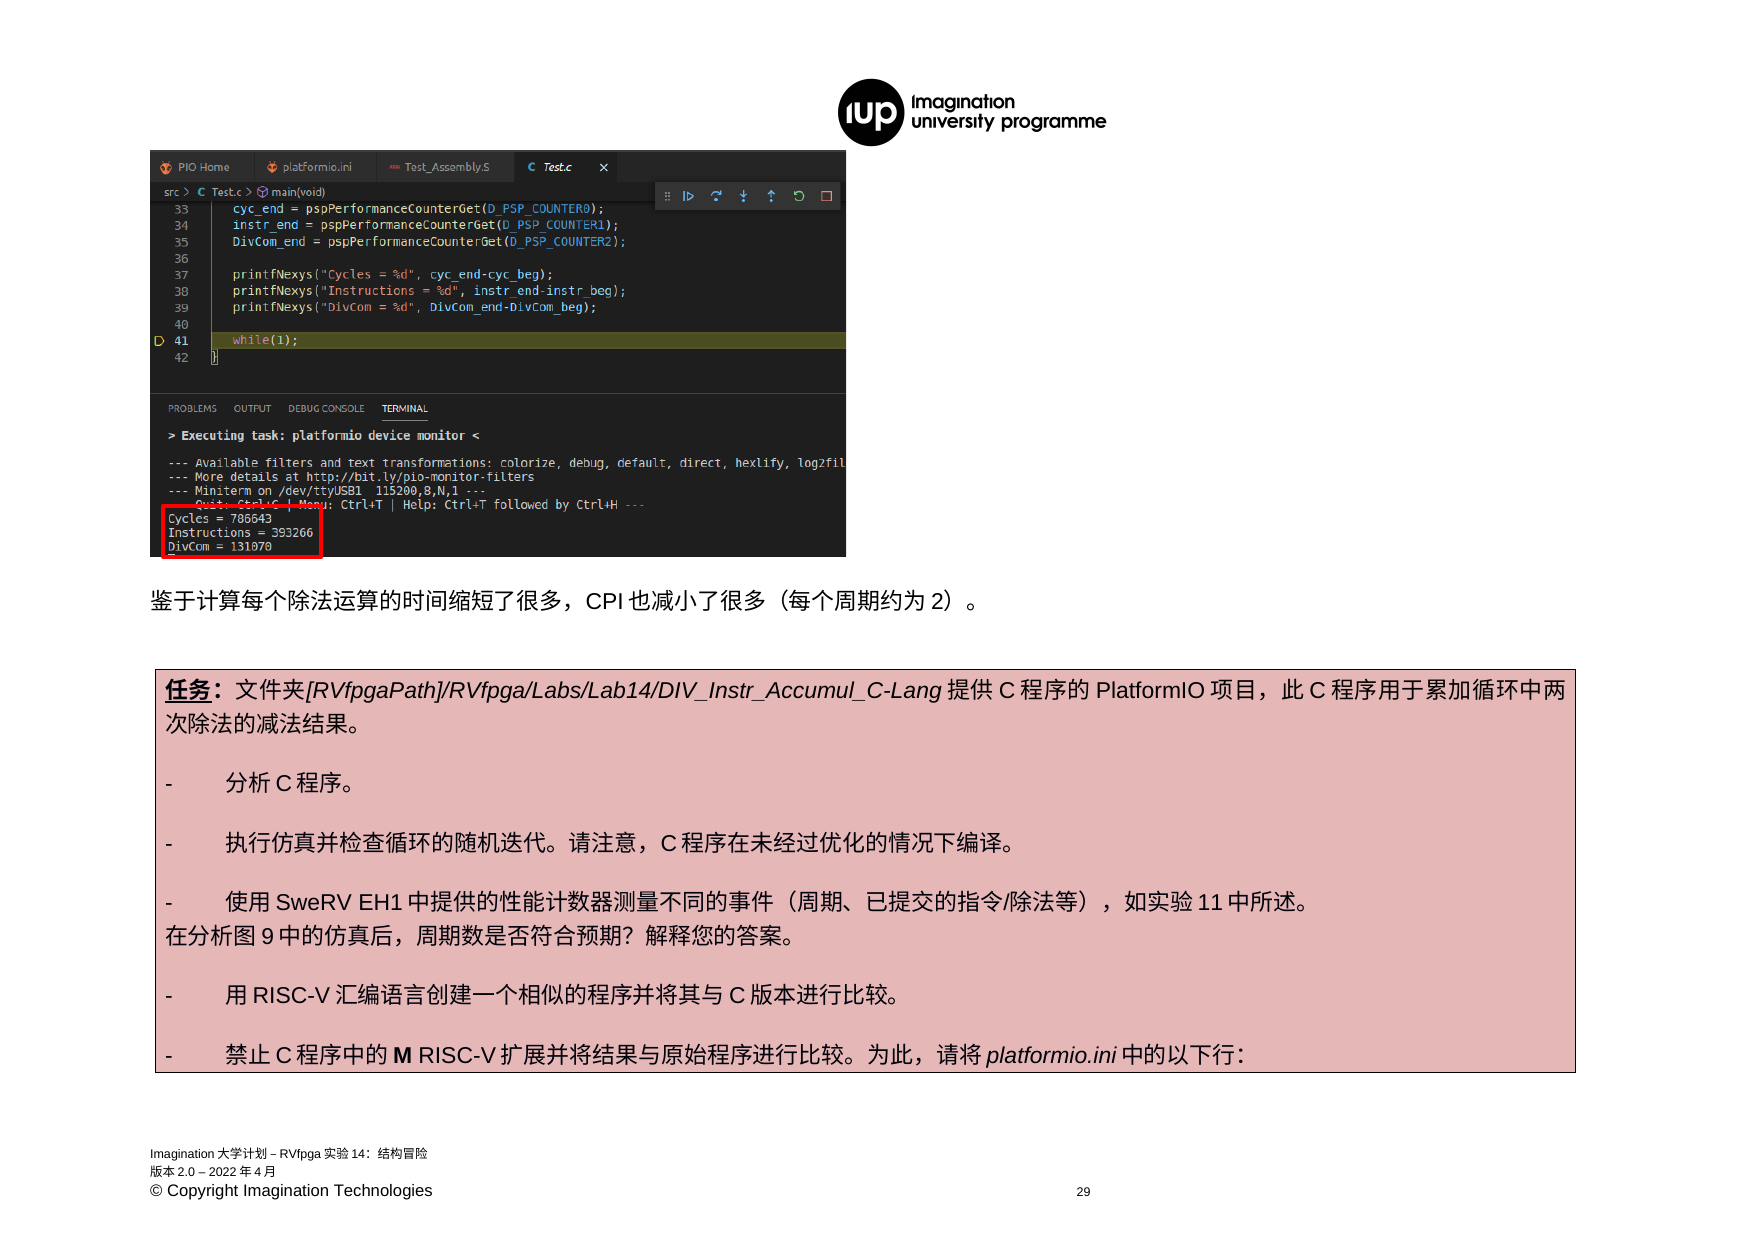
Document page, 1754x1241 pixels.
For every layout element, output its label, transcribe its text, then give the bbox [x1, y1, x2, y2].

picture [150, 150, 847, 557]
picture [165, 508, 319, 555]
list 在分析图9中的仿真后，周期数是否符合预期？解释您的答案。 [156, 914, 1575, 948]
list 使用SweRV EH1中提供的性能计数器测量不同的事件（周期、已提交的指令/除法等），如实验11中所述。 [156, 881, 1575, 914]
text 鉴于计算每个除法运算的时间缩短了很多，CPI也减小了很多（每个周期约为2）。 [150, 583, 1566, 616]
list 任务：文件夹[RVfpgaPath]/RVfpga/Labs/Lab14/DIV_Instr_Accumul_C-Lang提供C程序的PlatformIO项目，此C程序用于累加循环中两次除法的减法结果。 [156, 670, 1575, 736]
picture [837, 77, 1108, 148]
list 用RISC-V汇编语言创建一个相似的程序并将其与C版本进行比较。 [156, 974, 1575, 1007]
list 分析C程序。 [156, 762, 1575, 795]
list 执行仿真并检查循环的随机迭代。请注意，C程序在未经过优化的情况下编译。 [156, 822, 1575, 855]
list 禁止C程序中的M RISC-V扩展并将结果与原始程序进行比较。为此，请将platformio.ini中的以下行： [156, 1033, 1575, 1072]
